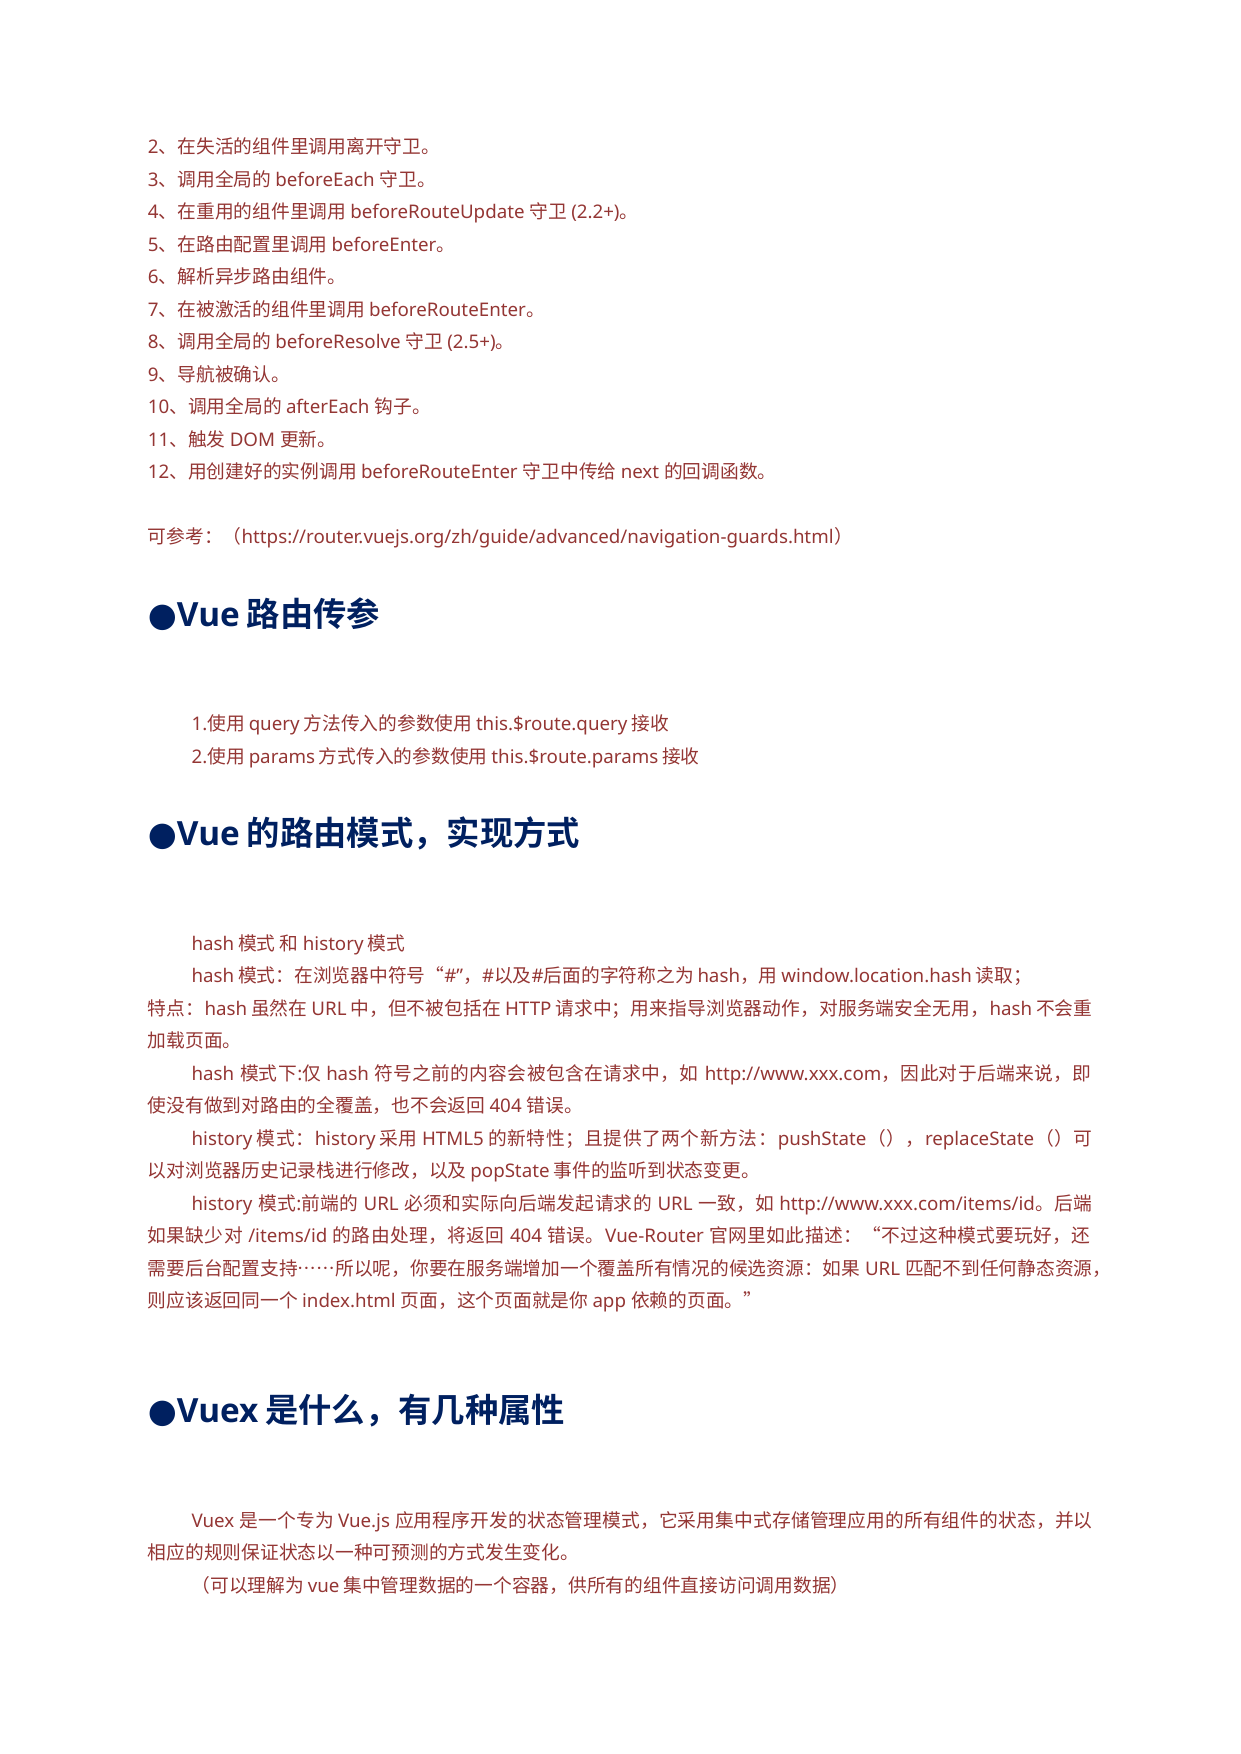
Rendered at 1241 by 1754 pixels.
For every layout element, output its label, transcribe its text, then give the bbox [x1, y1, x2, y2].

subtitle ●Vue路由传参 [148, 579, 1092, 644]
subtitle ●Vuex是什么，有几种属性 [148, 1376, 1092, 1441]
text 2.使用params方式传入的参数使用this.$route.params接收 [148, 739, 1092, 771]
text 3、调用全局的 beforeEach 守卫。 [148, 162, 1092, 194]
text 可参考：（https://router.vuejs.org/zh/guide/advanced/navigation-guards.html） [148, 519, 1092, 552]
text 6、解析异步路由组件。 [148, 259, 1092, 292]
text 9、导航被确认。 [148, 357, 1092, 389]
text hash模式：在浏览器中符号“#”，#以及#后面的字符称之为hash，用window.location.hash读取； [148, 958, 1092, 991]
text hash模式 和 history模式 [148, 926, 1092, 958]
text Vuex 是一个专为 Vue.js 应用程序开发的状态管理模式，它采用集中式存储管理应用的所有组件的状态，并以相应的规则保证状态以一种可预测的方式发生变化。 [148, 1503, 1092, 1568]
text 12、用创建好的实例调用 beforeRouteEnter 守卫中传给 next 的回调函数。 [148, 454, 1092, 487]
text hash 模式下:仅 hash 符号之前的内容会被包含在请求中，如 http://www.xxx.com，因此对于后端来说，即使没有做到对路由的全覆盖，也不会返回 404 错误。 [148, 1056, 1092, 1121]
text 10、调用全局的 afterEach 钩子。 [148, 389, 1092, 422]
text 2、在失活的组件里调用离开守卫。 [148, 129, 1092, 162]
text 特点：hash虽然在URL中，但不被包括在HTTP请求中；用来指导浏览器动作，对服务端安全无用，hash不会重加载页面。 [148, 991, 1092, 1056]
subtitle ●Vue的路由模式，实现方式 [148, 798, 1092, 863]
text history模式：history采用HTML5的新特性；且提供了两个新方法：pushState（），replaceState（）可以对浏览器历史记录栈进行修改，以及popState事件的监听到状态变更。 [148, 1121, 1092, 1186]
text 7、在被激活的组件里调用 beforeRouteEnter。 [148, 292, 1092, 324]
text （可以理解为vue集中管理数据的一个容器，供所有的组件直接访问调用数据） [148, 1568, 1092, 1600]
text 4、在重用的组件里调用 beforeRouteUpdate 守卫 (2.2+)。 [148, 194, 1092, 227]
text 8、调用全局的 beforeResolve 守卫 (2.5+)。 [148, 324, 1092, 357]
text history 模式:前端的 URL 必须和实际向后端发起请求的 URL 一致，如 http://www.xxx.com/items/id。后端如果缺少对 /items/id 的路由处理，将返回 404 错误。Vue-Router 官网里如此描述：“不过这种模式要玩好，还需要后台配置支持……所以呢，你要在服务端增加一个覆盖所有情况的候选资源：如果 URL 匹配不到任何静态资源，则应该返回同一个 index.html 页面，这个页面就是你 app 依赖的页面。” [148, 1186, 1092, 1316]
text 11、触发 DOM 更新。 [148, 422, 1092, 454]
text 1.使用query方法传入的参数使用this.$route.query接收 [148, 706, 1092, 739]
text 5、在路由配置里调用 beforeEnter。 [148, 227, 1092, 259]
